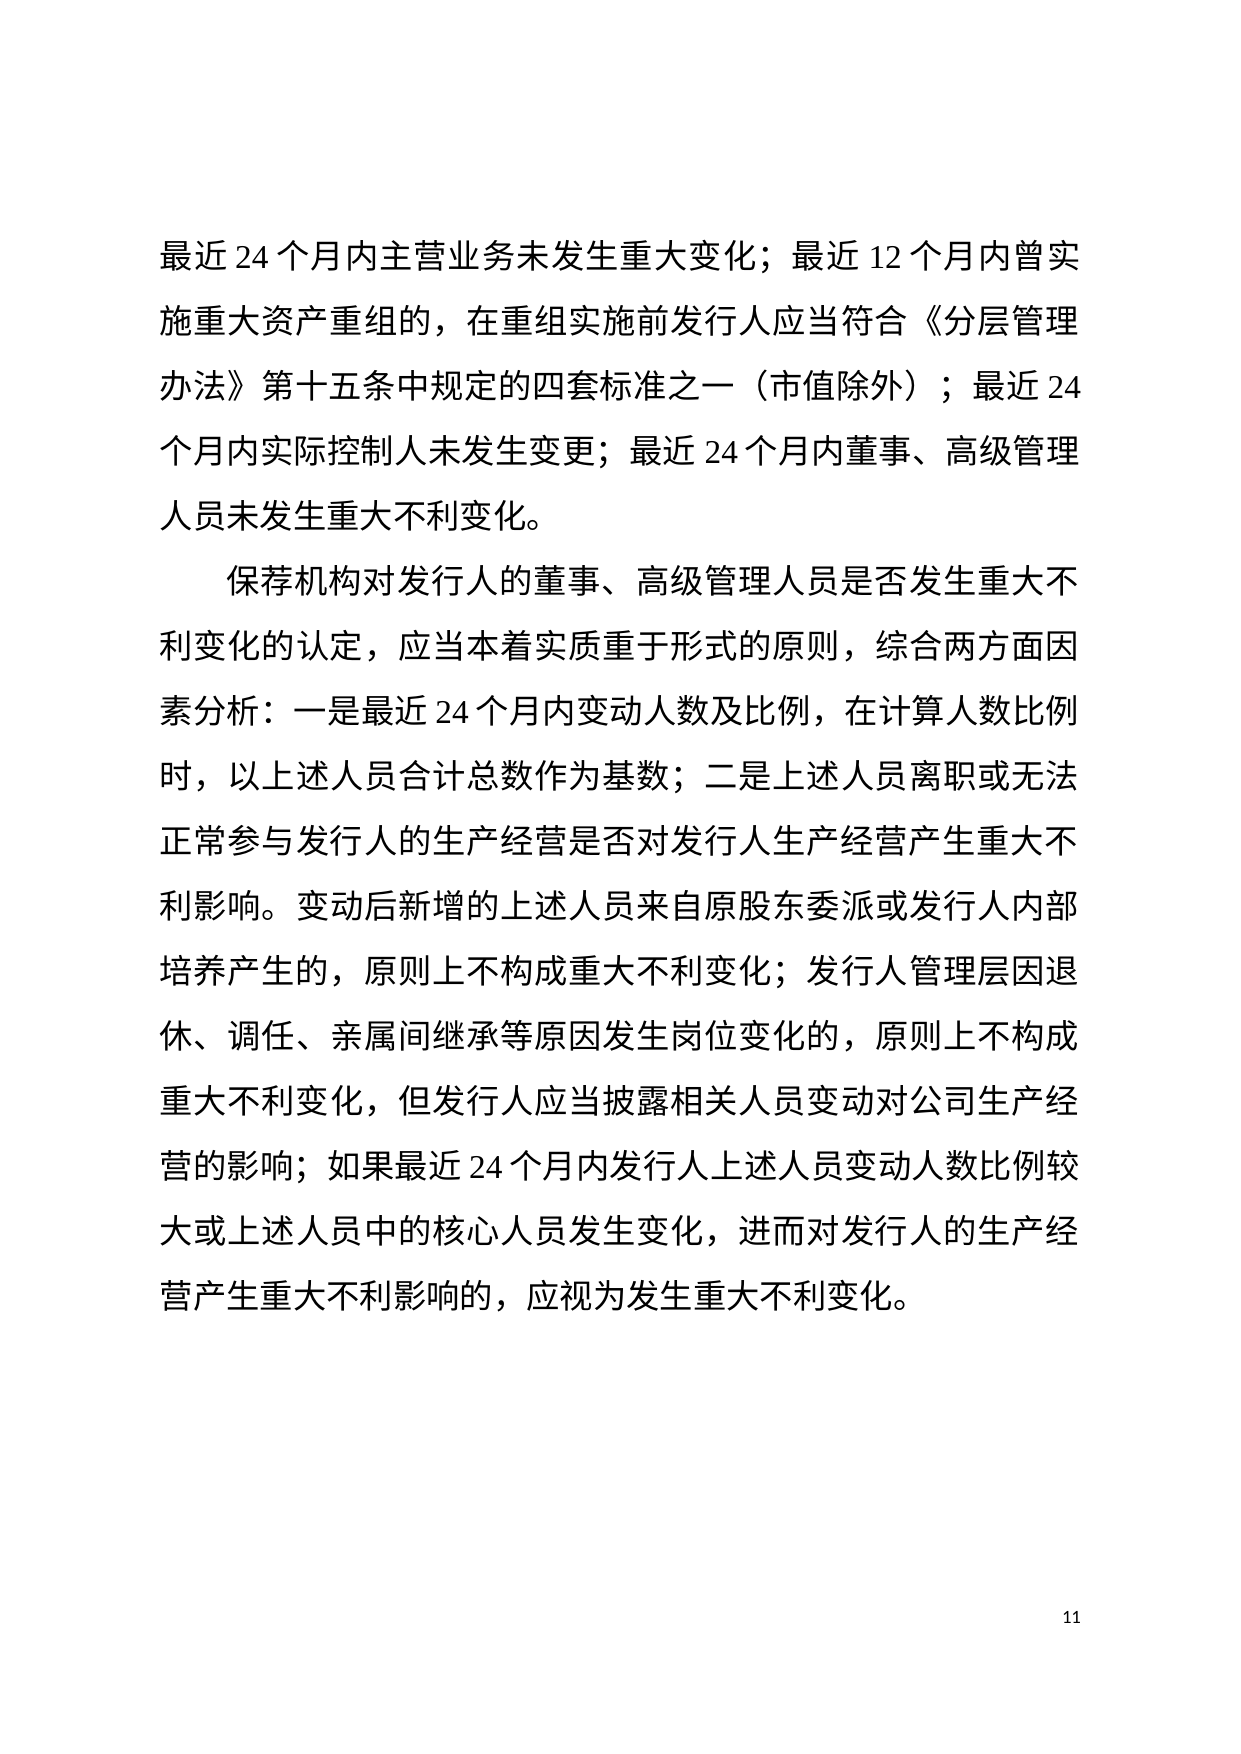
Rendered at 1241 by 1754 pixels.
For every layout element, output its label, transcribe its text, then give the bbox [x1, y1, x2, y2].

text 保荐机构对发行人的董事、高级管理人员是否发生重大不利变化的认定，应当本着实质重于形式的原则，综合两方面因素分析：一是最近24个月内变动人数及比例，在计算人数比例时，以上述人员合计总数作为基数；二是上述人员离职或无法正常参与发行人的生产经营是否对发行人生产经营产生重大不利影响。变动后新增的上述人员来自原股东委派或发行人内部培养产生的，原则上不构成重大不利变化；发行人管理层因退休、调任、亲属间继承等原因发生岗位变化的，原则上不构成重大不利变化，但发行人应当披露相关人员变动对公司生产经营的影响；如果最近24个月内发行人上述人员变动人数比例较大或上述人员中的核心人员发生变化，进而对发行人的生产经营产生重大不利影响的，应视为发生重大不利变化。 [159, 546, 1081, 1326]
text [159, 221, 1081, 546]
